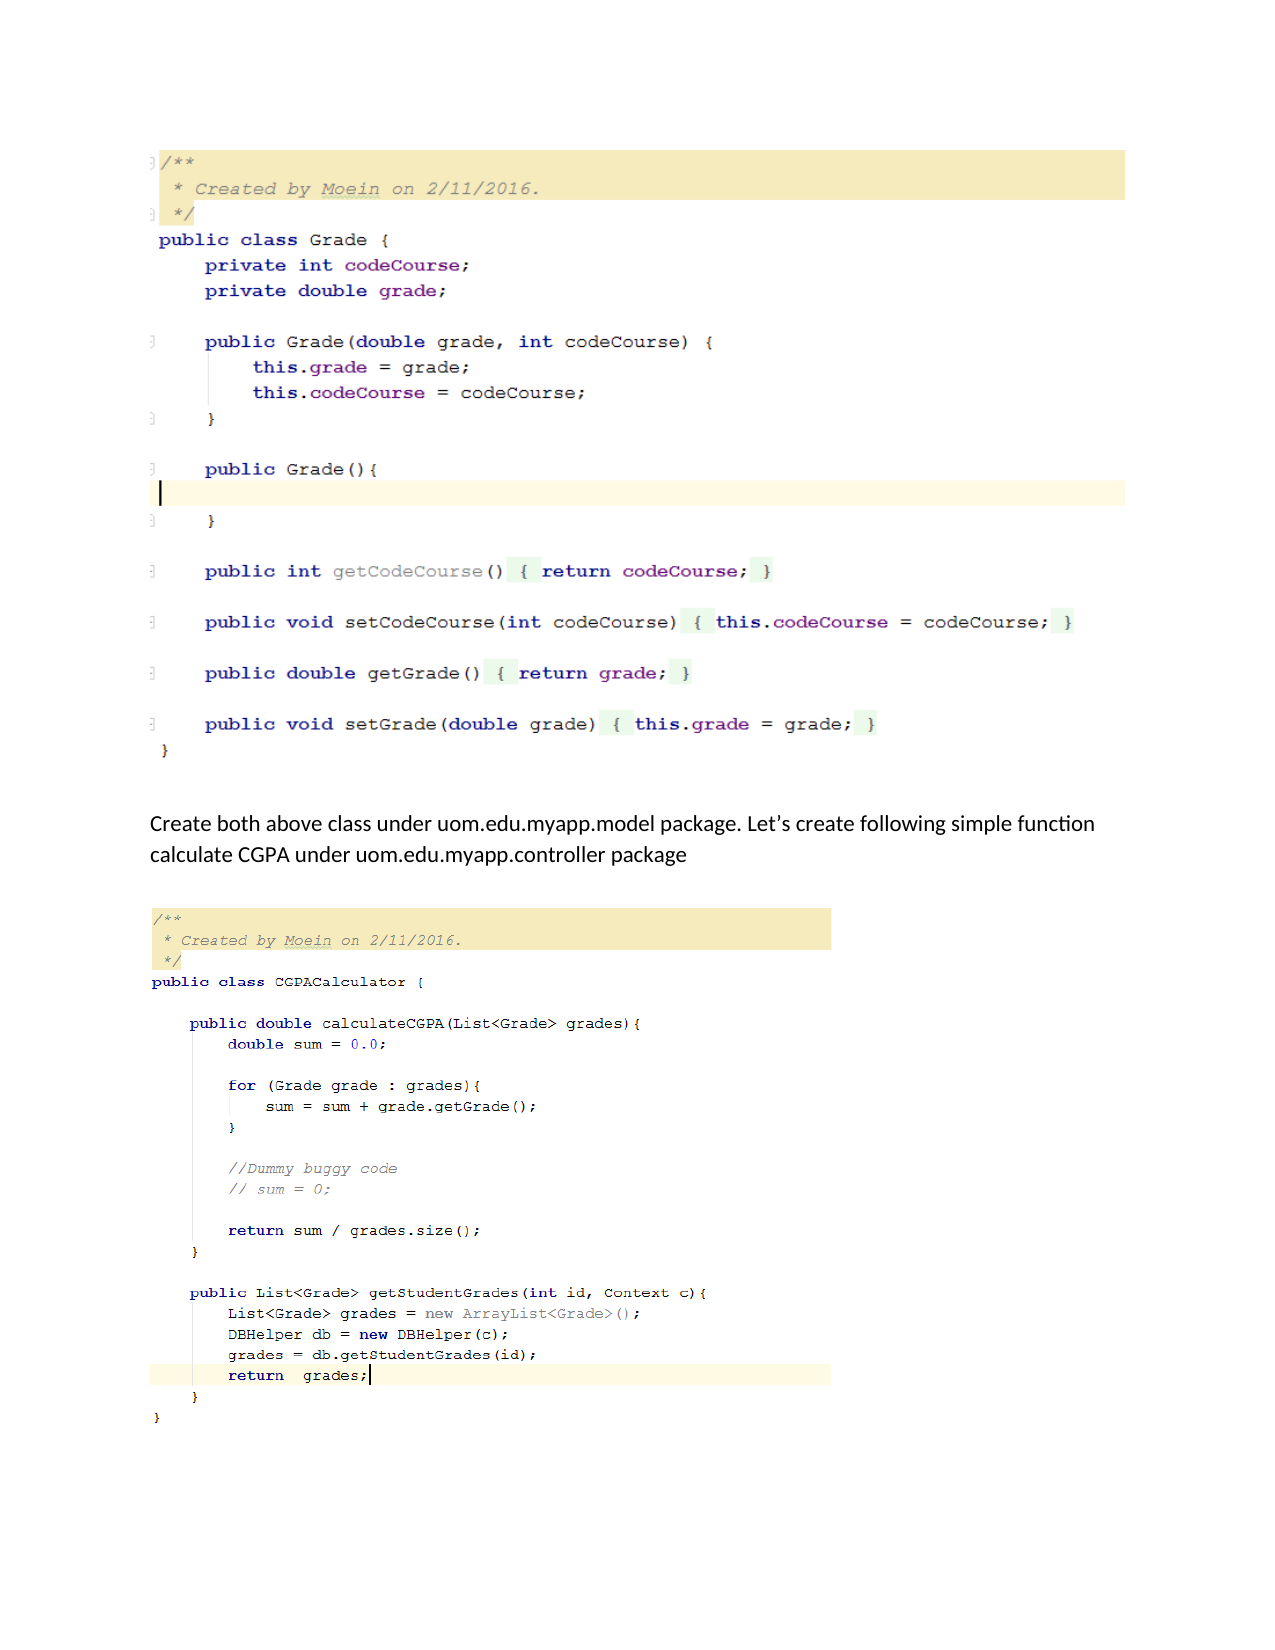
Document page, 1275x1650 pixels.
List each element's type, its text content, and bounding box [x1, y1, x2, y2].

picture [150, 886, 832, 1437]
picture [150, 150, 1125, 791]
text Create both above class under uom.edu.myapp.model package. Let’s create following simple function calculate CGPA under uom.edu.myapp.controller package [150, 809, 1125, 868]
